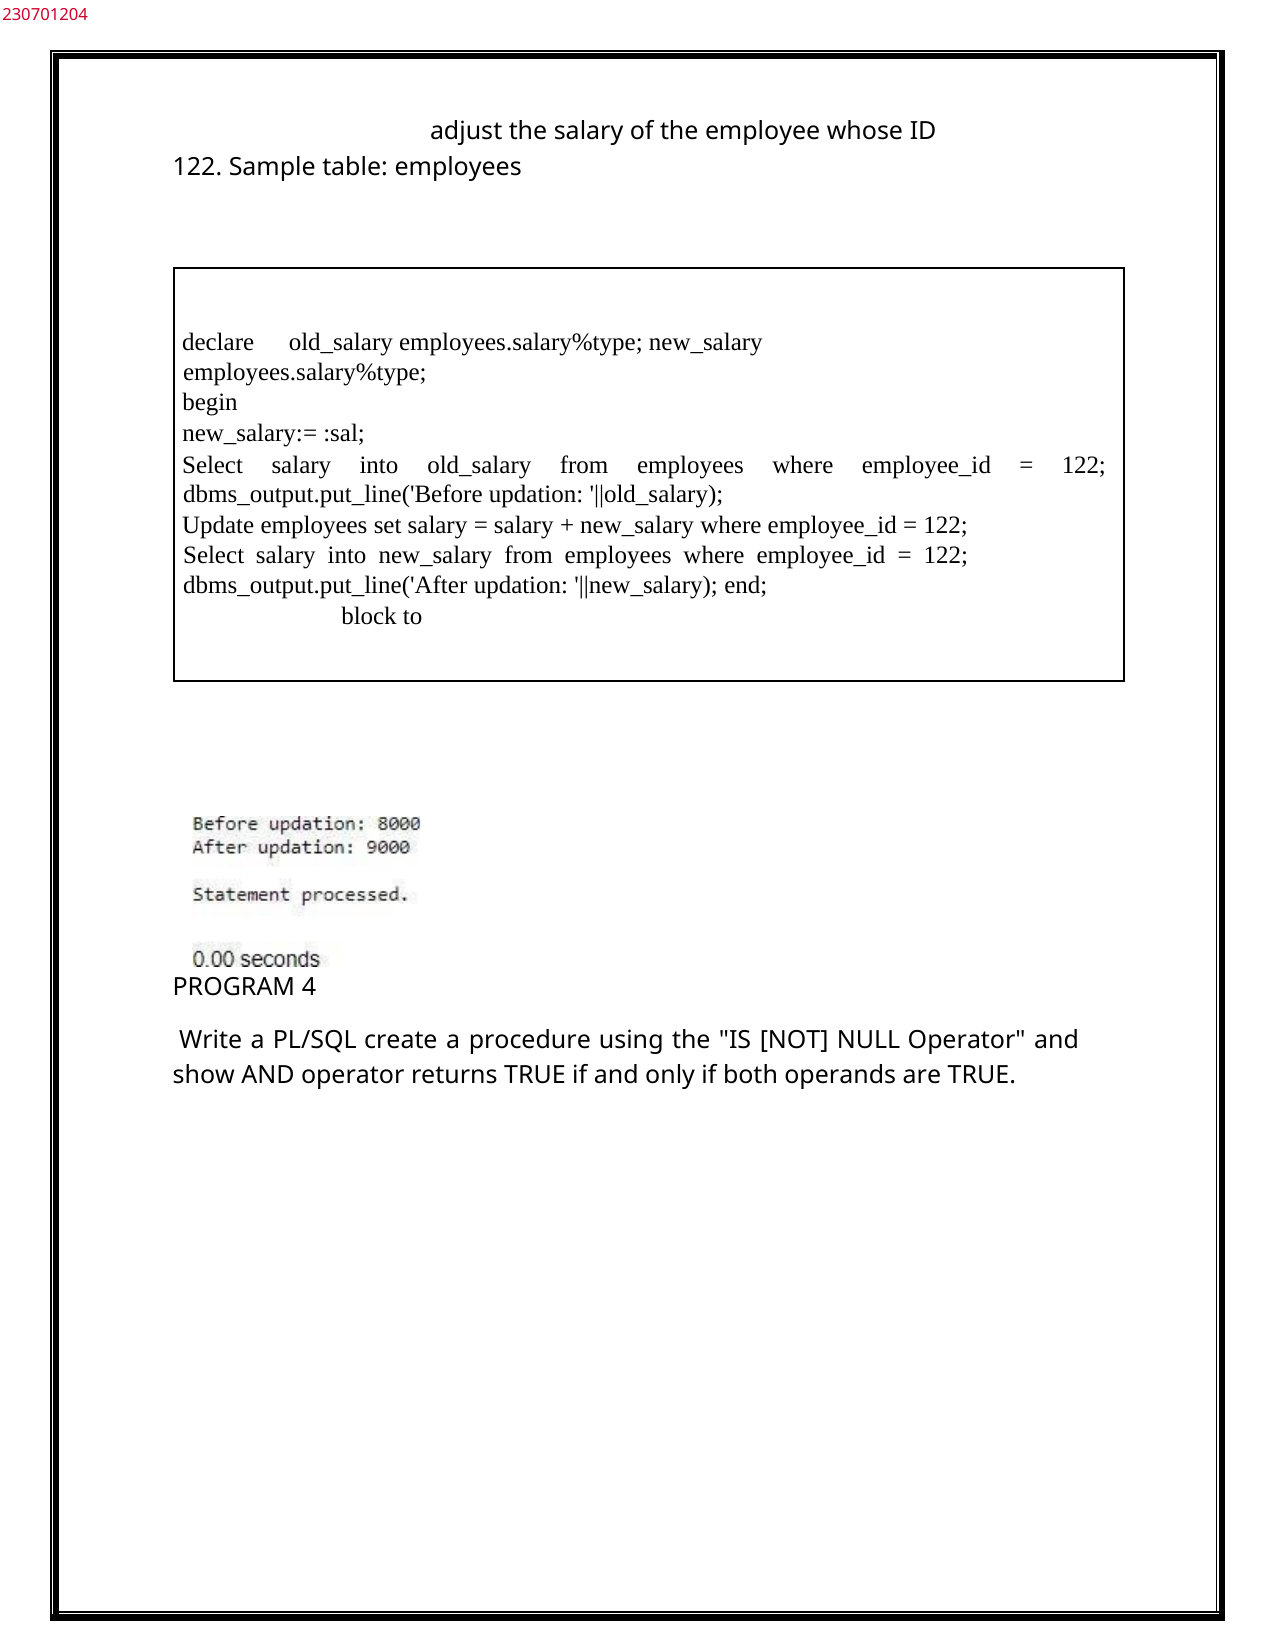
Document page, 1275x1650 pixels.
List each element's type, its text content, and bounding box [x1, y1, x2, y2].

text Write a PL/SQL create a procedure using the "IS [NOT] NULL Operator" and show AND operator returns TRUE if and only if both operands are TRUE. [172, 1022, 1139, 1091]
picture [192, 816, 421, 967]
text 122. Sample table: employees [172, 149, 1139, 183]
text PROGRAM 4 [172, 817, 1139, 1002]
text adjust the salary of the employee whose ID [430, 112, 1139, 147]
